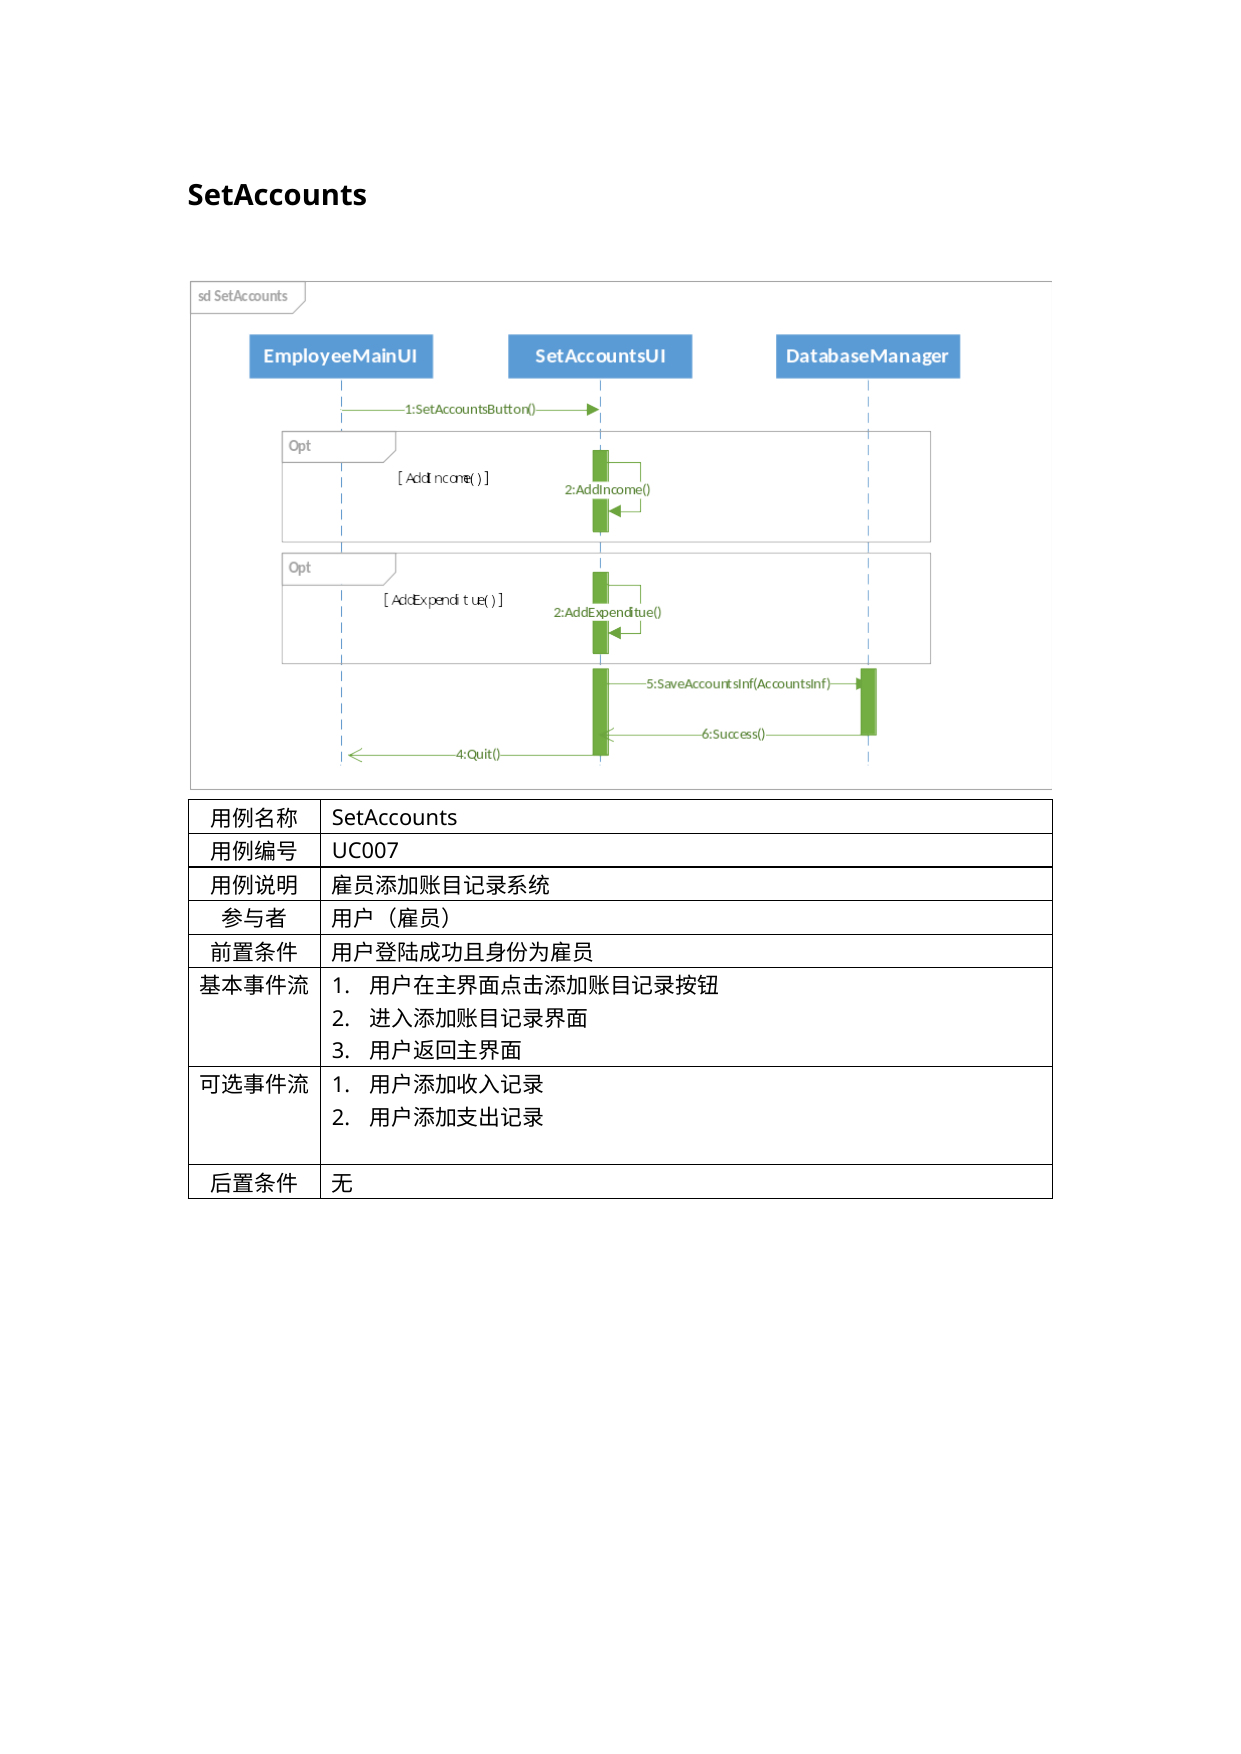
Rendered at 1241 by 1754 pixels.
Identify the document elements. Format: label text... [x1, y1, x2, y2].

table_header SetAccounts [321, 800, 1052, 833]
table_cell 参与者 [189, 901, 320, 933]
table_cell 基本事件流 [189, 968, 320, 1066]
table_cell UC007 [321, 834, 1052, 866]
table_cell 可选事件流 [189, 1067, 320, 1164]
table_cell 用户（雇员） [321, 901, 1052, 933]
table_cell 用例说明 [189, 868, 320, 900]
table_header 用例名称 [189, 800, 320, 833]
table_cell 后置条件 [189, 1165, 320, 1198]
table_cell 用户在主界面点击添加账目记录按钮 进入添加账目记录界面 用户返回主界面 [321, 968, 1052, 1066]
table_cell 用例编号 [189, 834, 320, 866]
table_cell 用户添加收入记录 用户添加支出记录 [321, 1067, 1052, 1164]
table_cell 无 [321, 1165, 1052, 1198]
subtitle SetAccounts [187, 162, 1053, 227]
table_cell 前置条件 [189, 935, 320, 967]
table_cell 雇员添加账目记录系统 [321, 868, 1052, 900]
table_cell 用户登陆成功且身份为雇员 [321, 935, 1052, 967]
